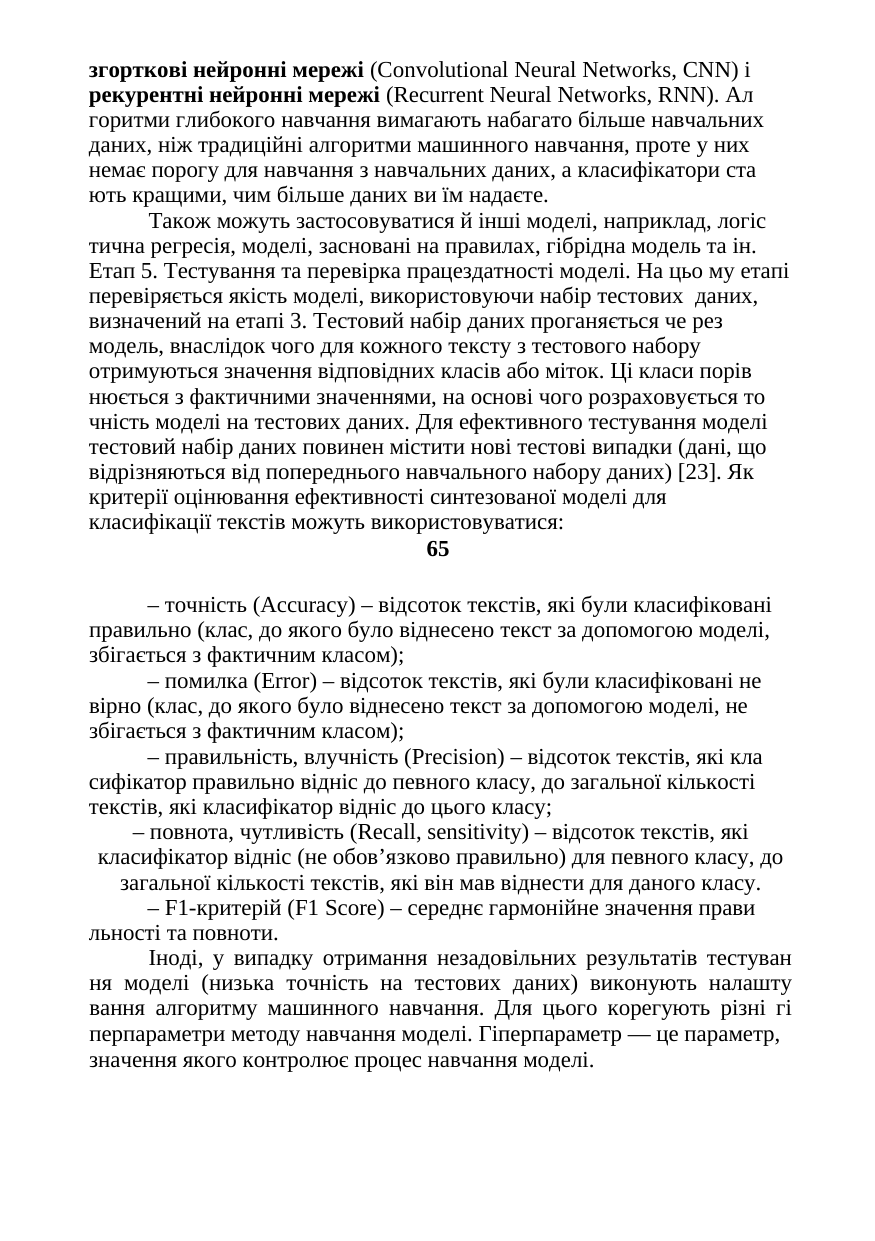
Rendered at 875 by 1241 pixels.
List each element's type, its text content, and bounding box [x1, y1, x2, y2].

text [89, 57, 793, 208]
text – повнота, чутливість (Recall, sensitivity) – відсоток текстів, які класифікатор відніс (не обов’язково правильно) для певного класу, до загальної кількості текстів, які він мав віднести для даного класу. [89, 820, 793, 895]
text 65 [426, 534, 827, 561]
text значення якого контролює процес навчання моделі. [89, 1047, 827, 1073]
text – точність (Accuracy) – відсоток текстів, які були класифіковані правильно (клас, до якого було віднесено текст за допомогою моделі, збігається з фактичним класом); [89, 593, 793, 668]
text – помилка (Error) – відсоток текстів, які були класифіковані не вірно (клас, до якого було віднесено текст за допомогою моделі, не збігається з фактичним класом); [89, 668, 792, 744]
text Іноді, у випадку отримання незадовільних результатів тестуван ня моделі (низька точність на тестових даних) виконують налашту вання алгоритму машинного навчання. Для цього корегують різні гі перпараметри методу навчання моделі. Гіперпараметр — це параметр, [89, 946, 793, 1046]
text – F1-критерій (F1 Score) – середнє гармонійне значення прави льності та повноти. [89, 895, 786, 945]
text – правильність, влучність (Precision) – відсоток текстів, які кла сифікатор правильно відніс до певного класу, до загальної кількості текстів, які класифікатор відніс до цього класу; [89, 744, 792, 819]
text Також можуть застосовуватися й інші моделі, наприклад, логіс тична регресія, моделі, засновані на правилах, гібрідна модель та ін. Етап 5. Тестування та перевірка працездатності моделі. На цьо му етапі перевіряється якість моделі, використовуючи набір тестових даних, визначений на етапі 3. Тестовий набір даних проганяється че рез модель, внаслідок чого для кожного тексту з тестового набору отримуються значення відповідних класів або міток. Ці класи порів нюється з фактичними значеннями, на основі чого розраховується то чність моделі на тестових даних. Для ефективного тестування моделі тестовий набір даних повинен містити нові тестові випадки (дані, що відрізняються від попереднього навчального набору даних) [23]. Як критерії оцінювання ефективності синтезованої моделі для класифікації текстів можуть використовуватися: [89, 208, 793, 534]
